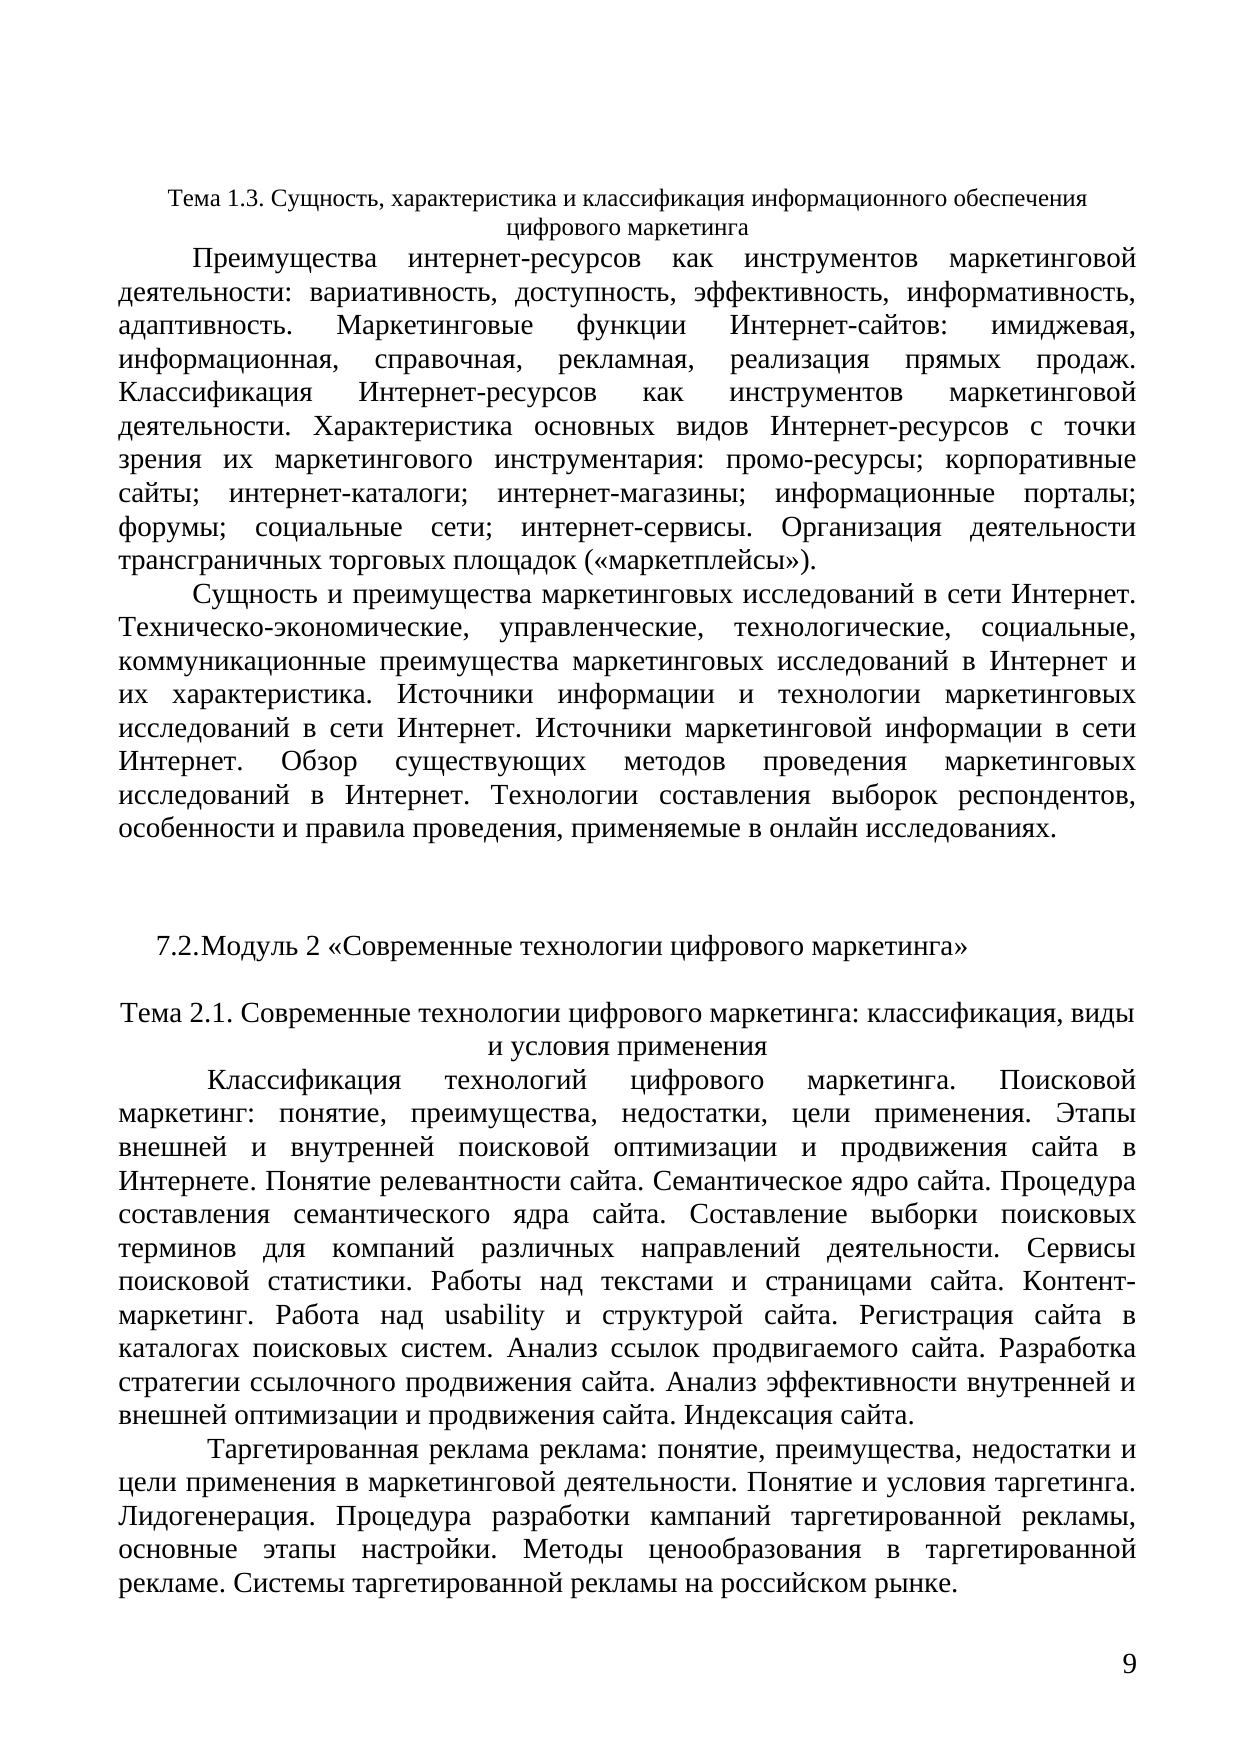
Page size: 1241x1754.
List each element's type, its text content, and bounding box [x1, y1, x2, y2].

list Сущность и преимущества маркетинговых исследований в сети Интернет. Техническо-экономические, управленческие, технологические, социальные, коммуникационные преимущества маркетинговых исследований в Интернет и их характеристика. Источники информации и технологии маркетинговых исследований в сети Интернет. Источники маркетинговой информации в сети Интернет. Обзор существующих методов проведения маркетинговых исследований в Интернет. Технологии составления выборок респондентов, особенности и правила проведения, применяемые в онлайн исследованиях. [118, 576, 1137, 844]
subtitle Тема 1.3. Сущность, характеристика и классификация информационного обеспечения цифрового маркетинга [118, 183, 1137, 240]
text Классификация технологий цифрового маркетинга. Поисковой маркетинг: понятие, преимущества, недостатки, цели применения. Этапы внешней и внутренней поисковой оптимизации и продвижения сайта в Интернете. Понятие релевантности сайта. Семантическое ядро сайта. Процедура составления семантического ядра сайта. Составление выборки поисковых терминов для компаний различных направлений деятельности. Сервисы поисковой статистики. Работы над текстами и страницами сайта. Контент-маркетинг. Работа над usability и структурой сайта. Регистрация сайта в каталогах поисковых систем. Анализ ссылок продвигаемого сайта. Разработка стратегии ссылочного продвижения сайта. Анализ эффективности внутренней и внешней оптимизации и продвижения сайта. Индексация сайта. [118, 1062, 1137, 1431]
list Модуль 2 «Современные технологии цифрового маркетинга» [156, 928, 1137, 961]
text Тема 2.1. Современные технологии цифрового маркетинга: классификация, виды и условия применения [118, 995, 1137, 1062]
text Таргетированная реклама реклама: понятие, преимущества, недостатки и цели применения в маркетинговой деятельности. Понятие и условия таргетинга. Лидогенерация. Процедура разработки кампаний таргетированной рекламы, основные этапы настройки. Методы ценообразования в таргетированной рекламе. Системы таргетированной рекламы на российском рынке. [118, 1431, 1137, 1599]
list Преимущества интернет-ресурсов как инструментов маркетинговой деятельности: вариативность, доступность, эффективность, информативность, адаптивность. Маркетинговые функции Интернет-сайтов: имиджевая, информационная, справочная, рекламная, реализация прямых продаж. Классификация Интернет-ресурсов как инструментов маркетинговой деятельности. Характеристика основных видов Интернет-ресурсов с точки зрения их маркетингового инструментария: промо-ресурсы; корпоративные сайты; интернет-каталоги; интернет-магазины; информационные порталы; форумы; социальные сети; интернет-сервисы. Организация деятельности трансграничных торговых площадок («маркетплейсы»). [118, 240, 1137, 576]
